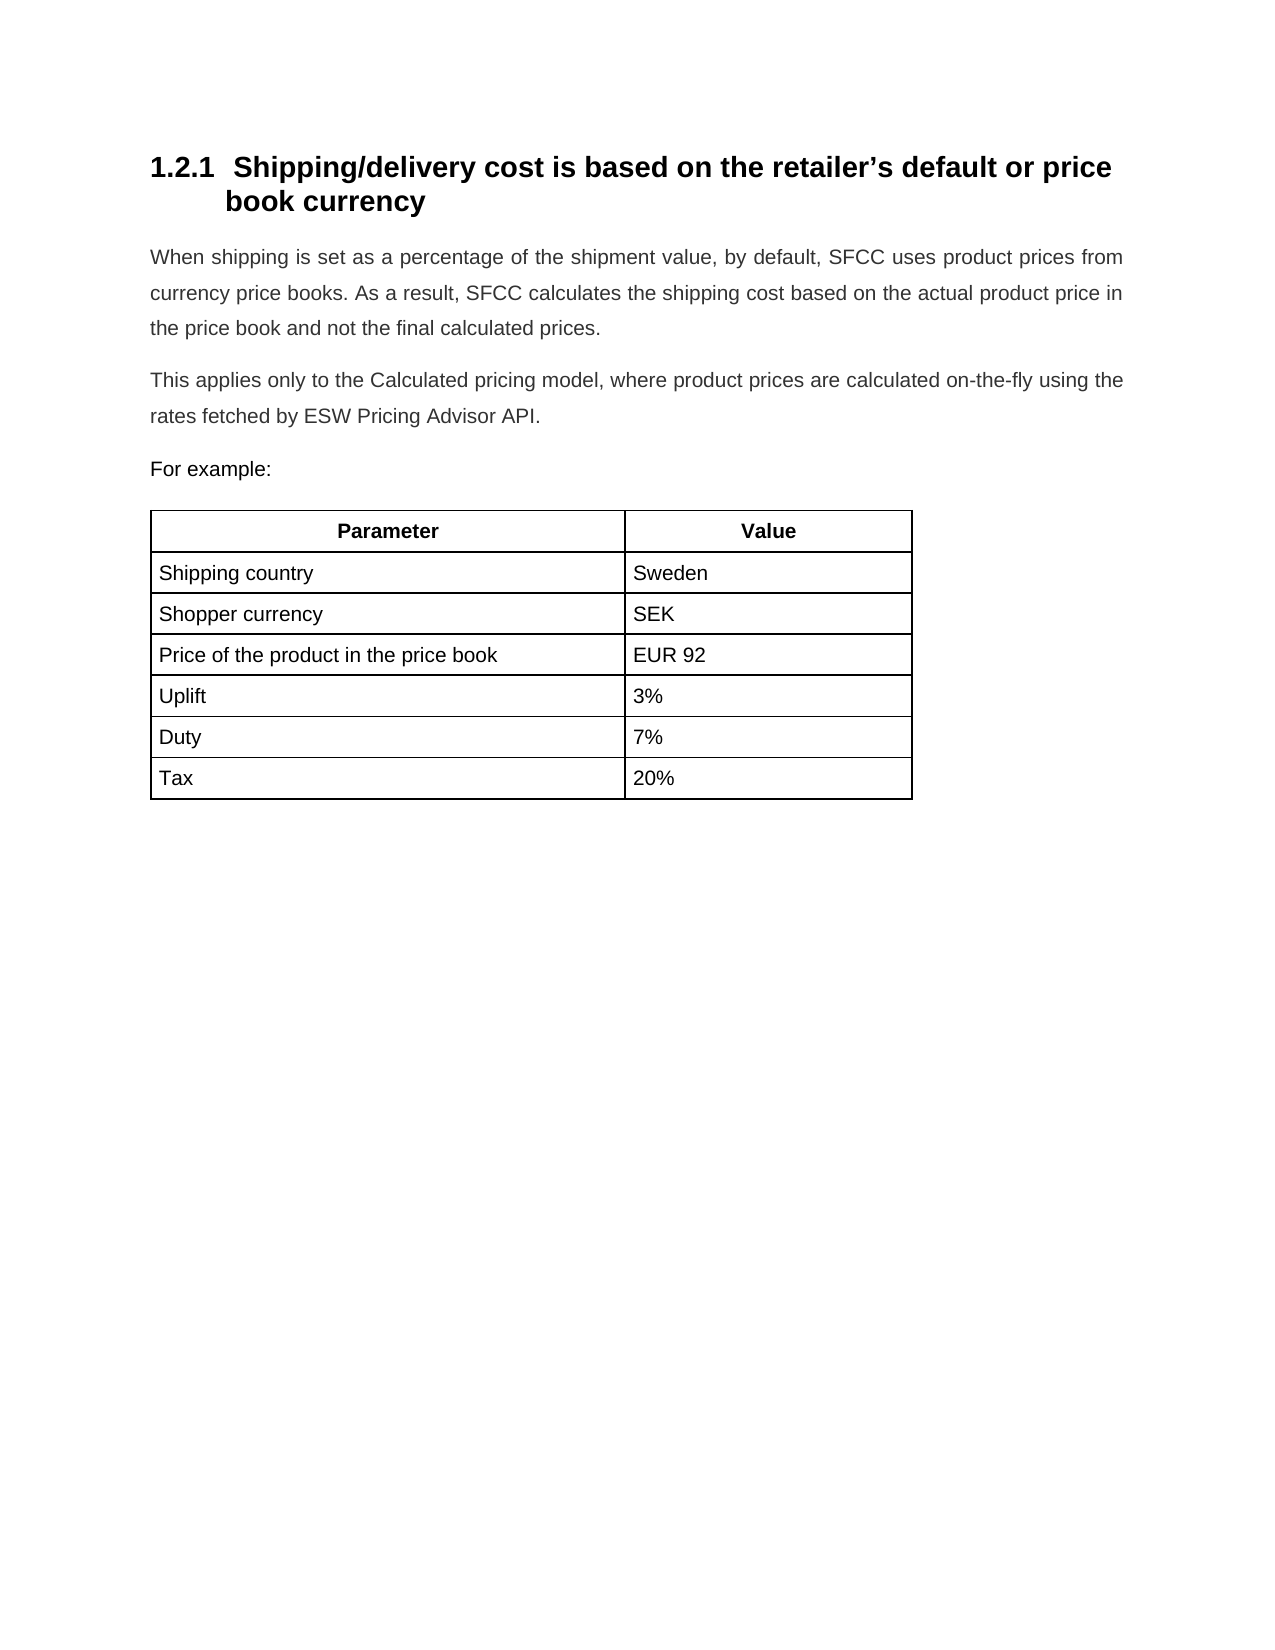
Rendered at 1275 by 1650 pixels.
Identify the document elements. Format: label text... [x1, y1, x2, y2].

table_header Value [626, 511, 911, 551]
table_cell Duty [152, 717, 624, 757]
text Shipping/delivery cost is based on the retailer’s default or price book currency [150, 150, 1125, 217]
table_cell 7% [626, 717, 911, 757]
table_header Parameter [152, 511, 624, 551]
table_cell Uplift [152, 676, 624, 716]
text This applies only to the Calculated pricing model, where product prices are calculated on-the-fly using the rates fetched by ESW Pricing Advisor API. [150, 357, 1125, 427]
table_cell SEK [626, 594, 911, 633]
table_cell Shipping country [152, 553, 624, 592]
text When shipping is set as a percentage of the shipment value, by default, SFCC uses product prices from currency price books. As a result, SFCC calculates the shipping cost based on the actual product price in the price book and not the final calculated prices. [150, 234, 1125, 340]
text For example: [150, 457, 1125, 481]
table_cell Shopper currency [152, 594, 624, 633]
table_cell 20% [626, 758, 911, 798]
table_cell 3% [626, 676, 911, 716]
table_cell Price of the product in the price book [152, 635, 624, 674]
table_cell EUR 92 [626, 635, 911, 674]
table_cell Sweden [626, 553, 911, 592]
table_cell Tax [152, 758, 624, 798]
